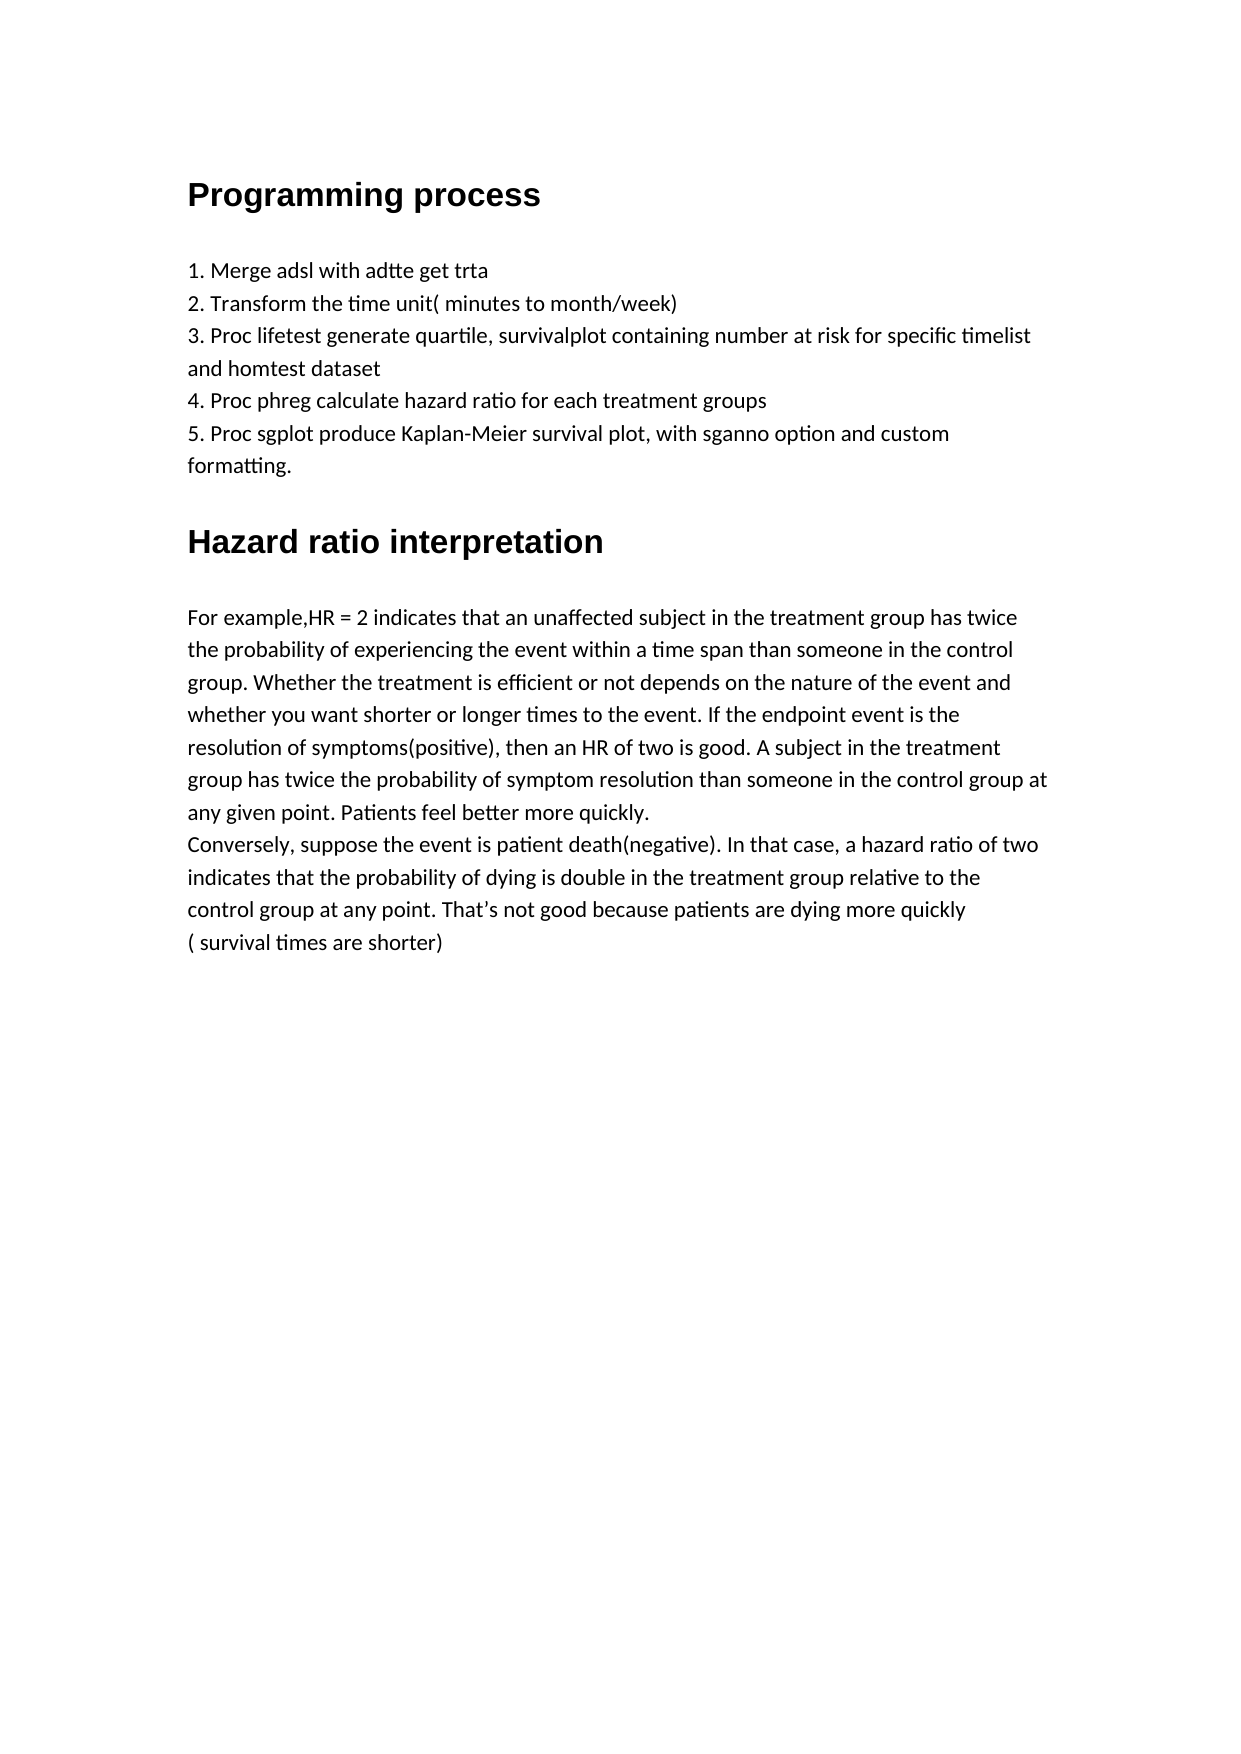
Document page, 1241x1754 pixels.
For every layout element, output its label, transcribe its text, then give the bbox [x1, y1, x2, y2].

list Proc sgplot produce Kaplan-Meier survival plot, with sganno option and custom formatting. [187, 417, 1053, 482]
subtitle Hazard ratio interpretation [187, 509, 1053, 574]
text Conversely, suppose the event is patient death(negative). In that case, a hazard ratio of two indicates that the probability of dying is double in the treatment group relative to the control group at any point. That’s not good because patients are dying more quickly ( survival times are shorter) [187, 828, 1053, 958]
subtitle Programming process [187, 162, 1053, 227]
list Transform the time unit( minutes to month/week) [187, 287, 1053, 319]
list Proc lifetest generate quartile, survivalplot containing number at risk for specific timelist and homtest dataset [187, 319, 1053, 384]
list Merge adsl with adtte get trta [187, 254, 1053, 287]
text For example,HR = 2 indicates that an unaffected subject in the treatment group has twice the probability of experiencing the event within a time span than someone in the control group. Whether the treatment is efficient or not depends on the nature of the event and whether you want shorter or longer times to the event. If the endpoint event is the resolution of symptoms(positive), then an HR of two is good. A subject in the treatment group has twice the probability of symptom resolution than someone in the control group at any given point. Patients feel better more quickly. [187, 601, 1053, 828]
list Proc phreg calculate hazard ratio for each treatment groups [187, 384, 1053, 417]
